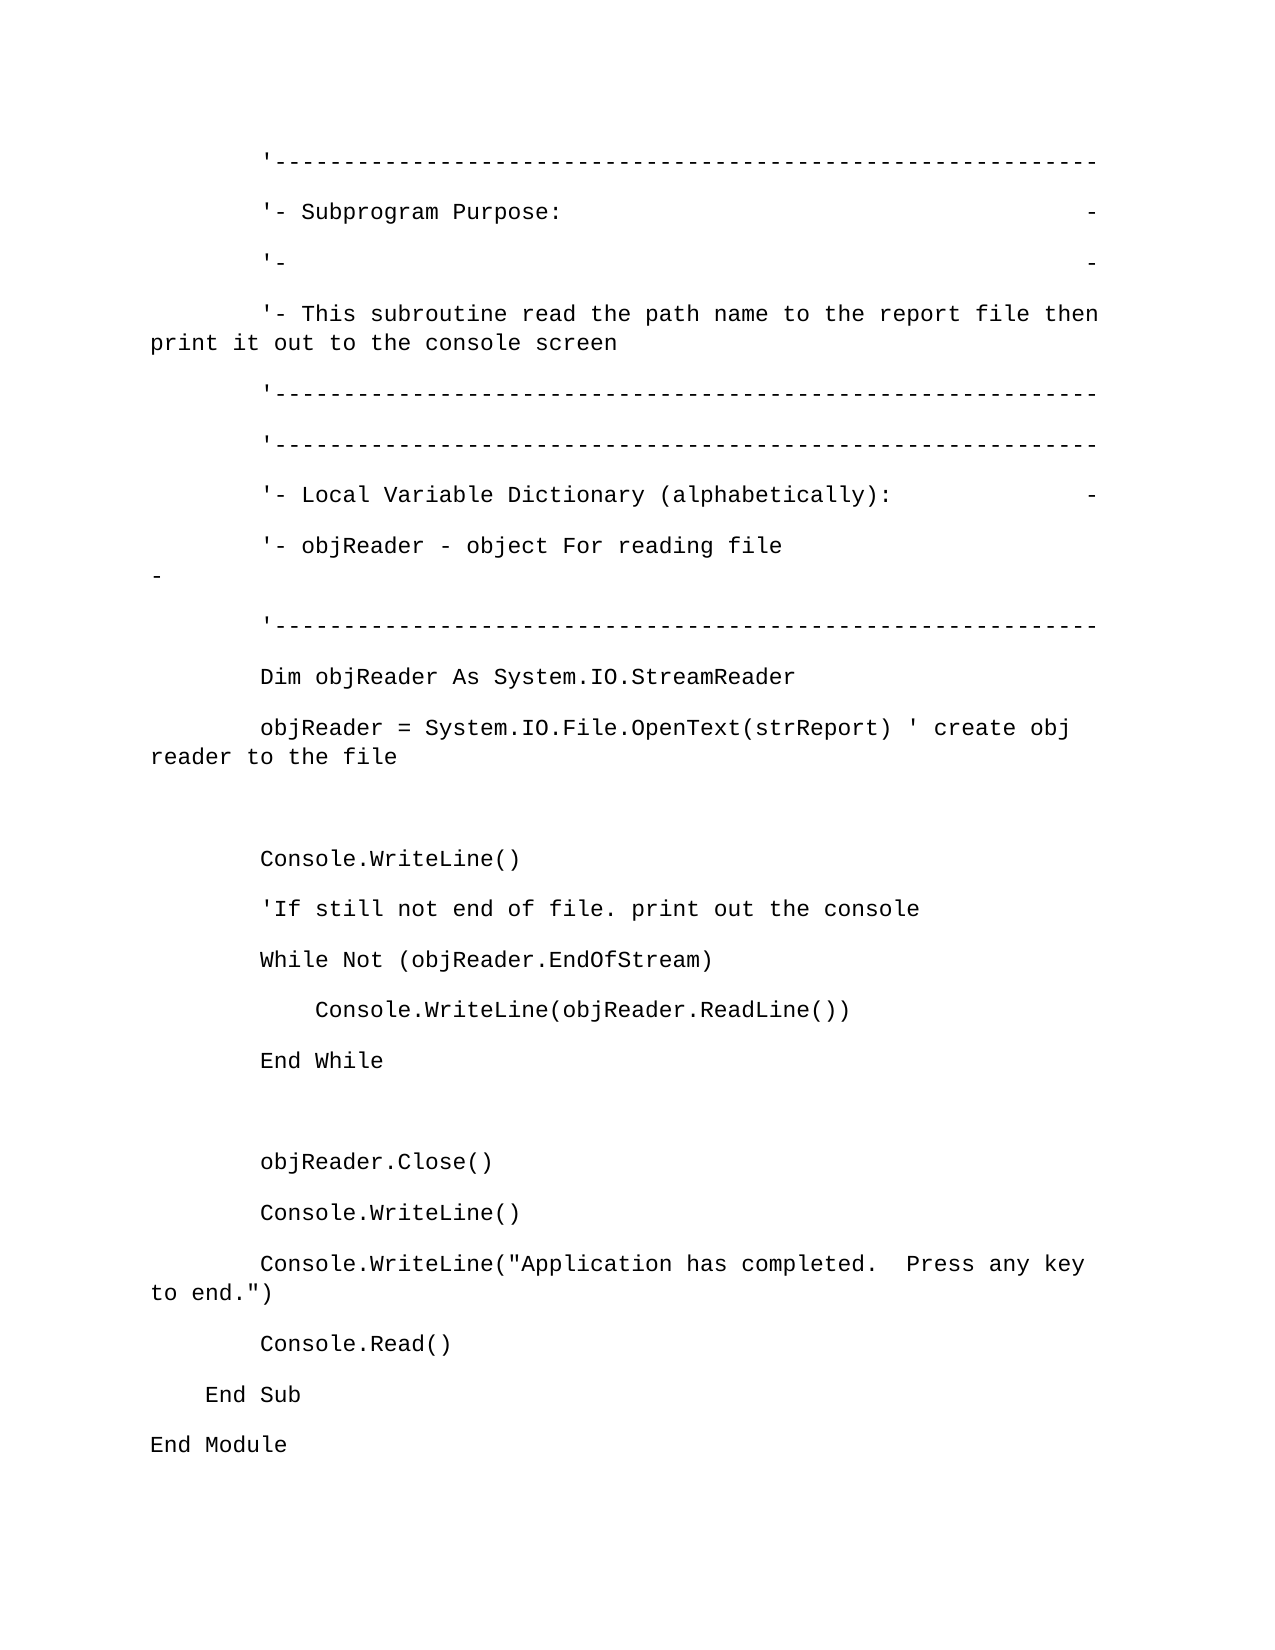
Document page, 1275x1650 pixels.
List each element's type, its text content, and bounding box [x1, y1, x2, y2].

text '------------------------------------------------------------ [150, 382, 1125, 408]
text objReader.Close() [150, 1151, 1125, 1177]
text '- Subprogram Purpose: - [150, 201, 1125, 227]
text '- Local Variable Dictionary (alphabetically): - [150, 483, 1125, 509]
text End Sub [150, 1383, 1125, 1409]
text '- - [150, 251, 1125, 277]
text Console.WriteLine("Application has completed. Press any key to end.") [150, 1252, 1125, 1308]
text End While [150, 1049, 1125, 1075]
text Console.WriteLine() [150, 1201, 1125, 1227]
text '------------------------------------------------------------ [150, 614, 1125, 641]
text Dim objReader As System.IO.StreamReader [150, 665, 1125, 691]
text objReader = System.IO.File.OpenText(strReport) ' create obj reader to the file [150, 716, 1125, 772]
text While Not (objReader.EndOfStream) [150, 948, 1125, 974]
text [150, 150, 1125, 176]
text End Module [150, 1433, 1125, 1459]
text '- objReader - object For reading file - [150, 534, 1125, 590]
text '- This subroutine read the path name to the report file then print it out to the console screen [150, 302, 1125, 358]
text 'If still not end of file. print out the console [150, 897, 1125, 923]
text Console.WriteLine() [150, 847, 1125, 873]
text '------------------------------------------------------------ [150, 433, 1125, 459]
text Console.Read() [150, 1332, 1125, 1358]
text Console.WriteLine(objReader.ReadLine()) [150, 999, 1125, 1025]
